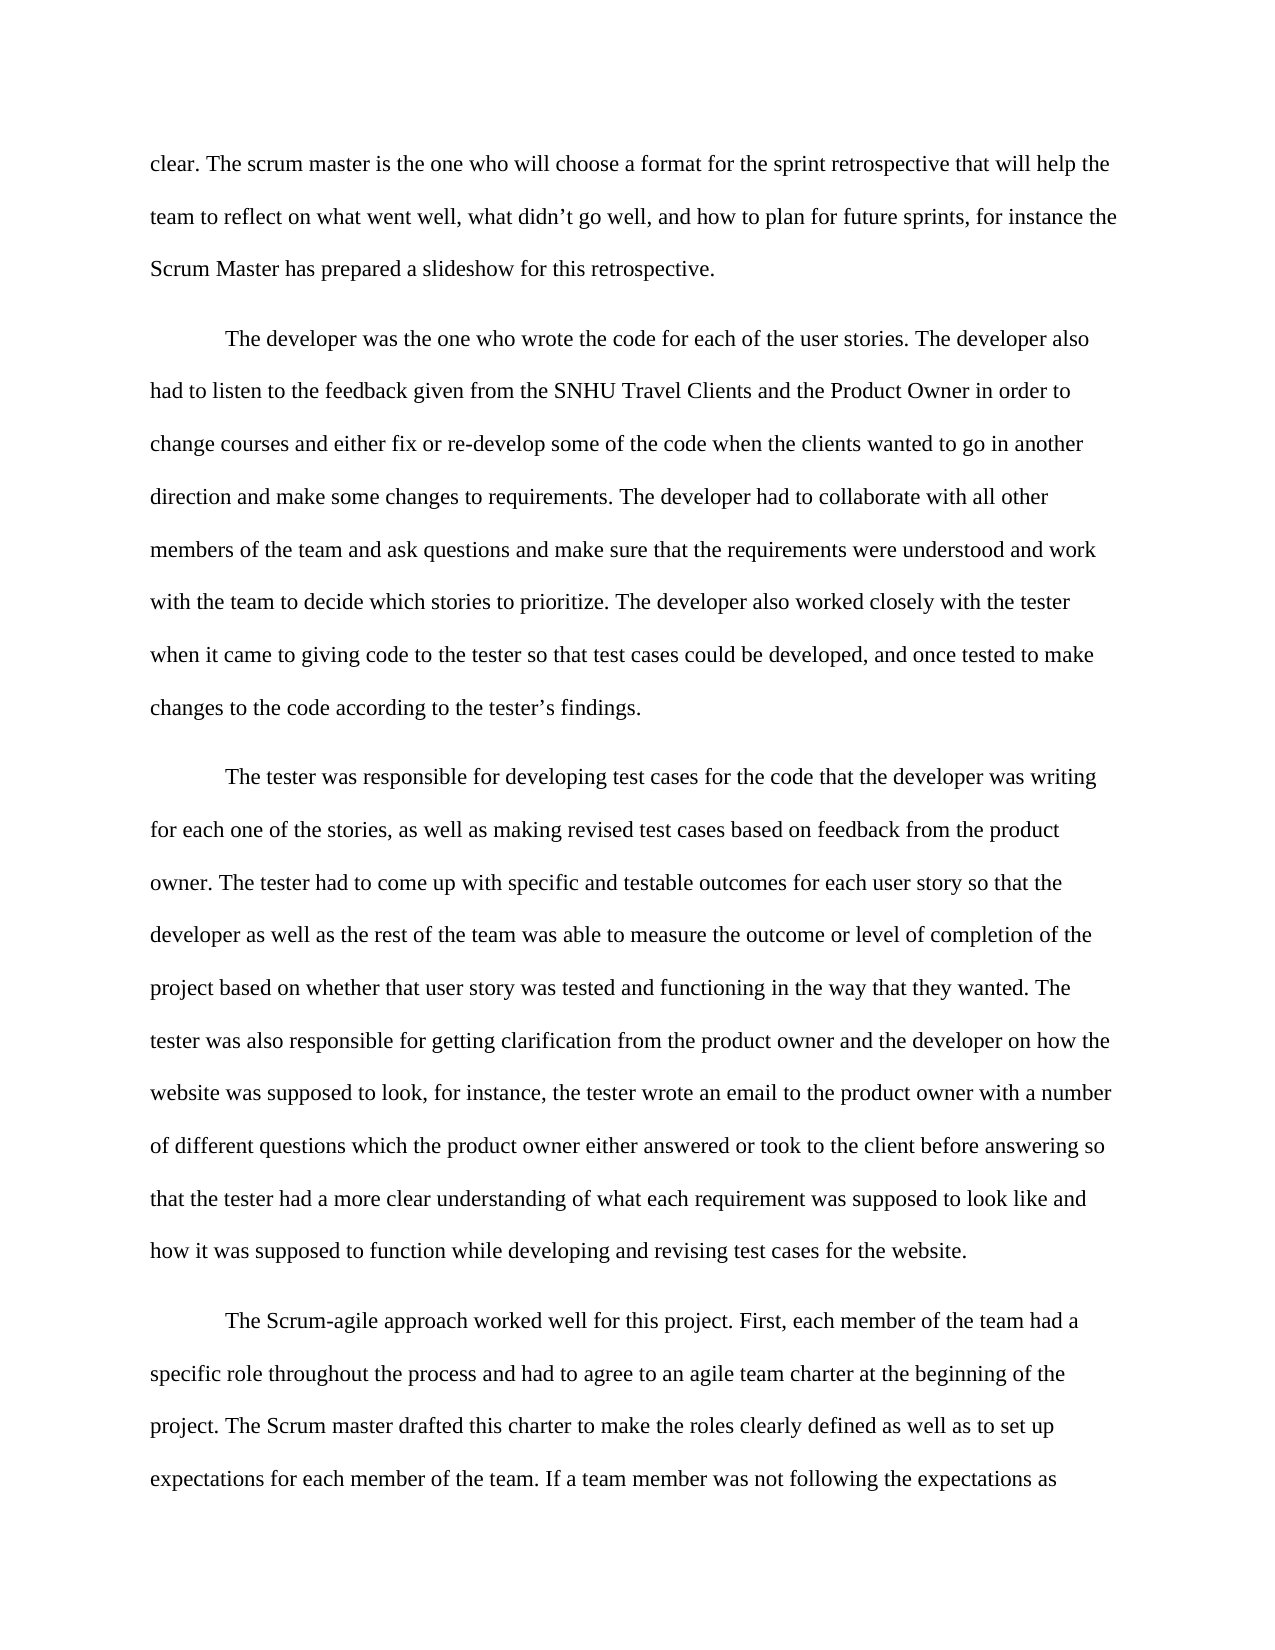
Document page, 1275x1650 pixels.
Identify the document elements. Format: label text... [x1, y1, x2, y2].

text The tester was responsible for developing test cases for the code that the developer was writing for each one of the stories, as well as making revised test cases based on feedback from the product owner. The tester had to come up with specific and testable outcomes for each user story so that the developer as well as the rest of the team was able to measure the outcome or level of completion of the project based on whether that user story was tested and functioning in the way that they wanted. The tester was also responsible for getting clarification from the product owner and the developer on how the website was supposed to look, for instance, the tester wrote an email to the product owner with a number of different questions which the product owner either answered or took to the client before answering so that the tester had a more clear understanding of what each requirement was supposed to look like and how it was supposed to function while developing and revising test cases for the website. [150, 763, 1125, 1264]
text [150, 150, 1125, 282]
text The developer was the one who wrote the code for each of the user stories. The developer also had to listen to the feedback given from the SNHU Travel Clients and the Product Owner in order to change courses and either fix or re-develop some of the code when the clients wanted to go in another direction and make some changes to requirements. The developer had to collaborate with all other members of the team and ask questions and make sure that the requirements were understood and work with the team to decide which stories to prioritize. The developer also worked closely with the tester when it came to giving code to the tester so that test cases could be developed, and once tested to make changes to the code according to the tester’s findings. [150, 325, 1125, 720]
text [150, 1307, 1125, 1491]
